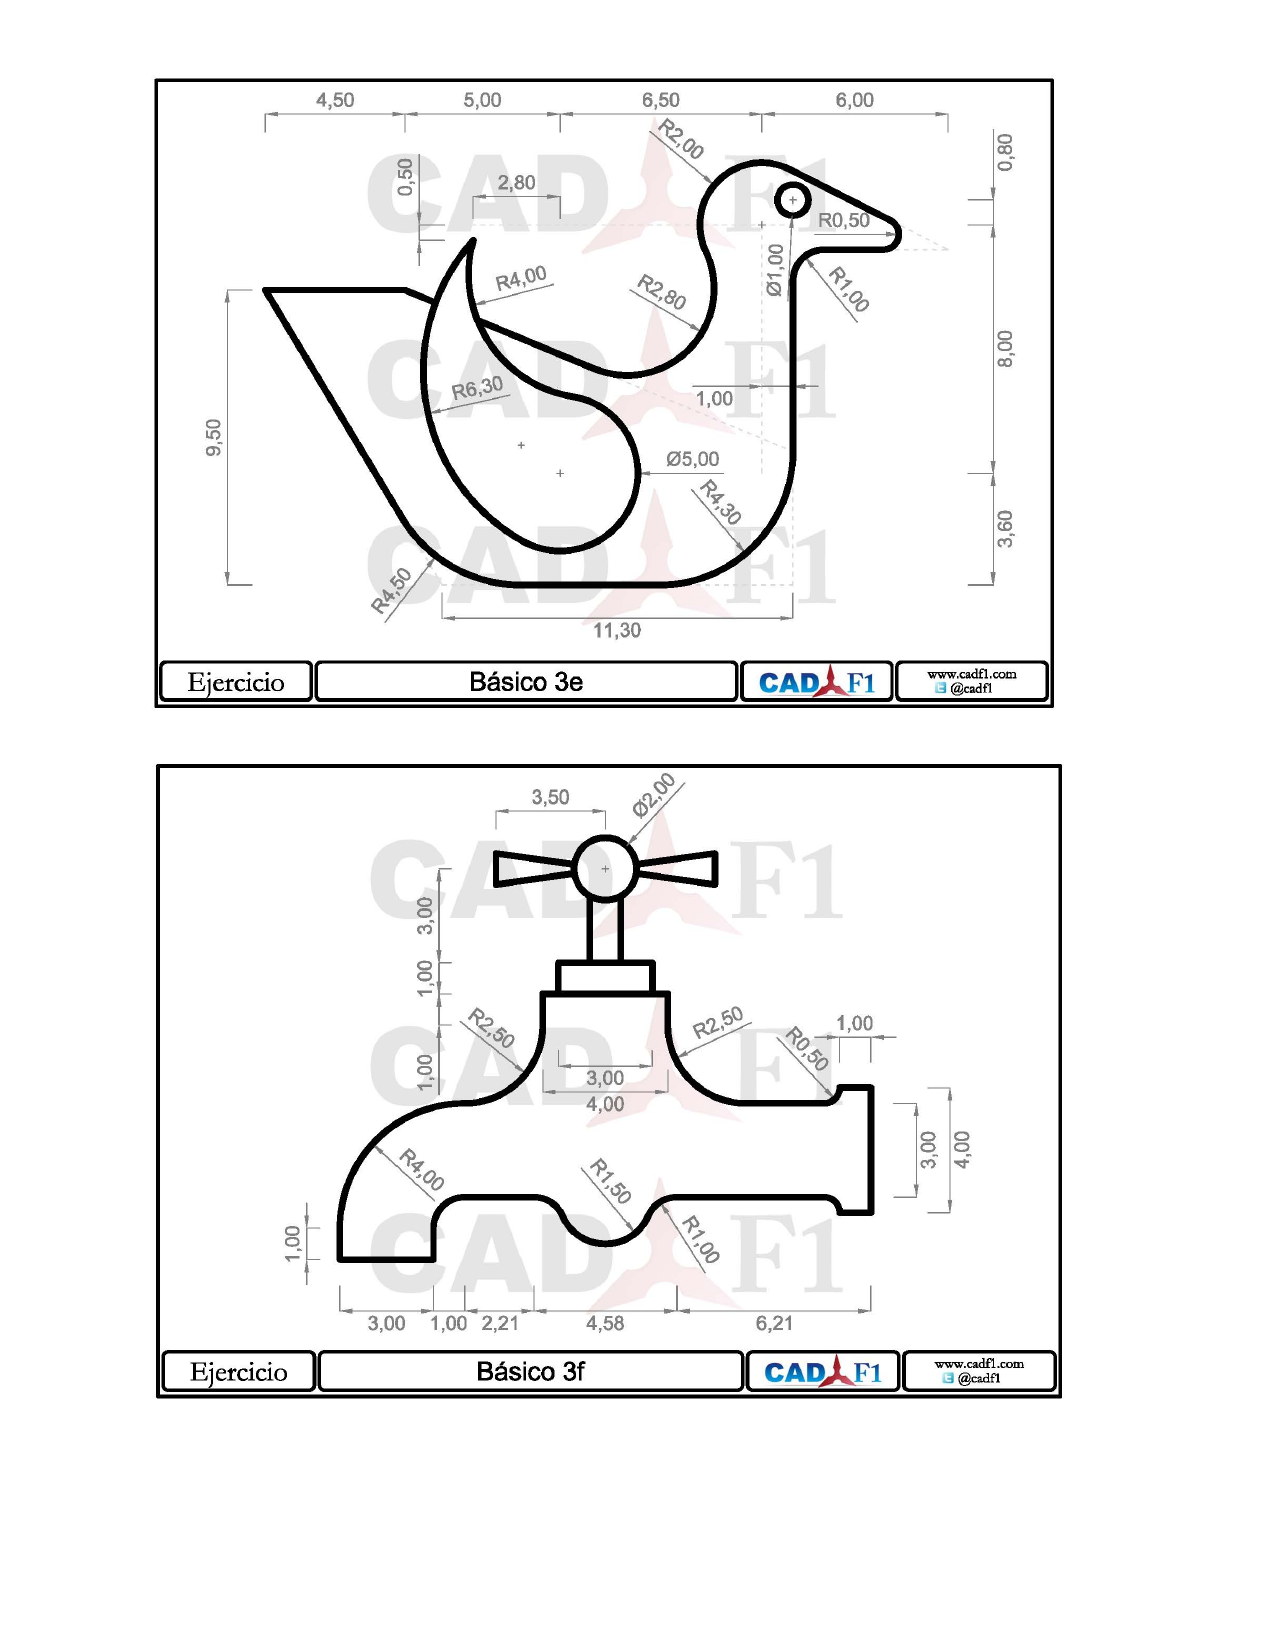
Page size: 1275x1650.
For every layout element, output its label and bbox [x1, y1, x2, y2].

picture [143, 67, 1065, 719]
picture [148, 755, 1070, 1407]
